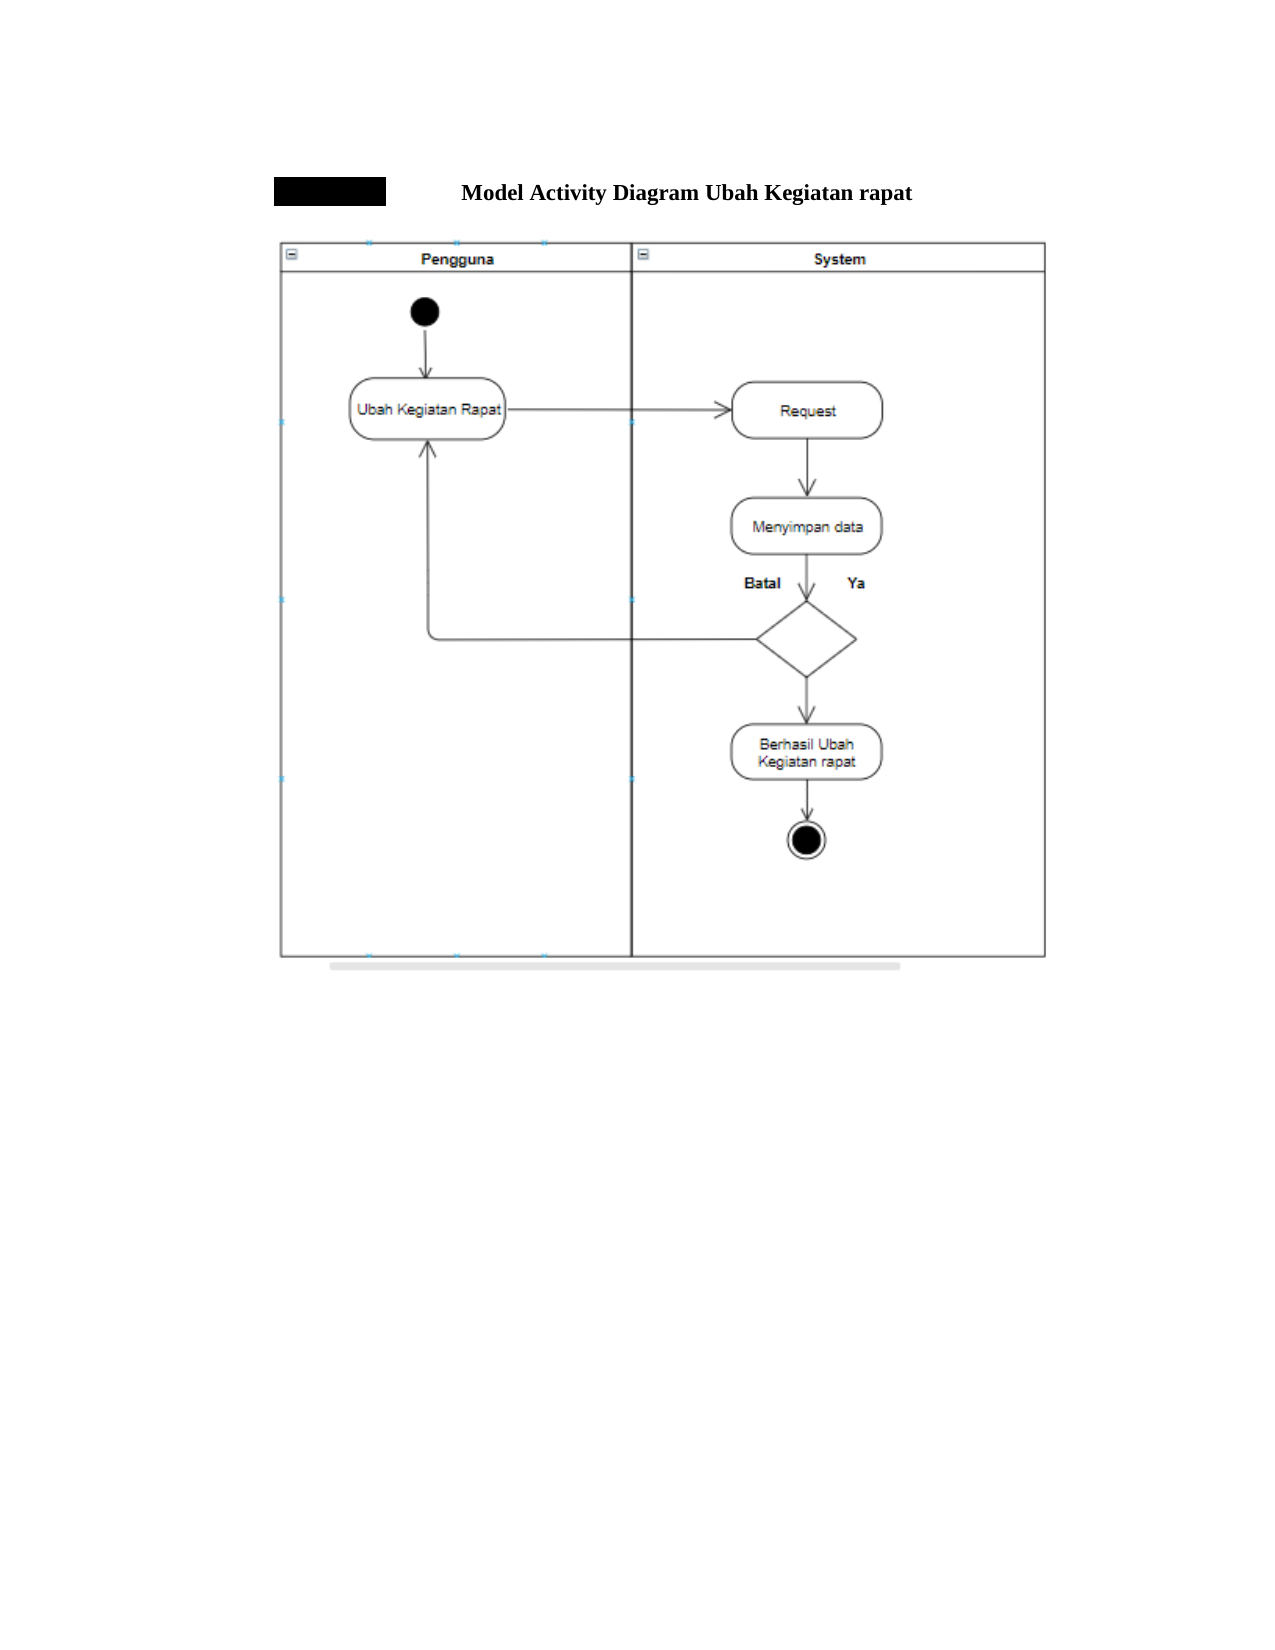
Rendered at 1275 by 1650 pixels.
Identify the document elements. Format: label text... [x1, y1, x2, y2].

picture [236, 225, 1082, 972]
text Model Activity Diagram Ubah Kegiatan rapat [386, 177, 1098, 206]
